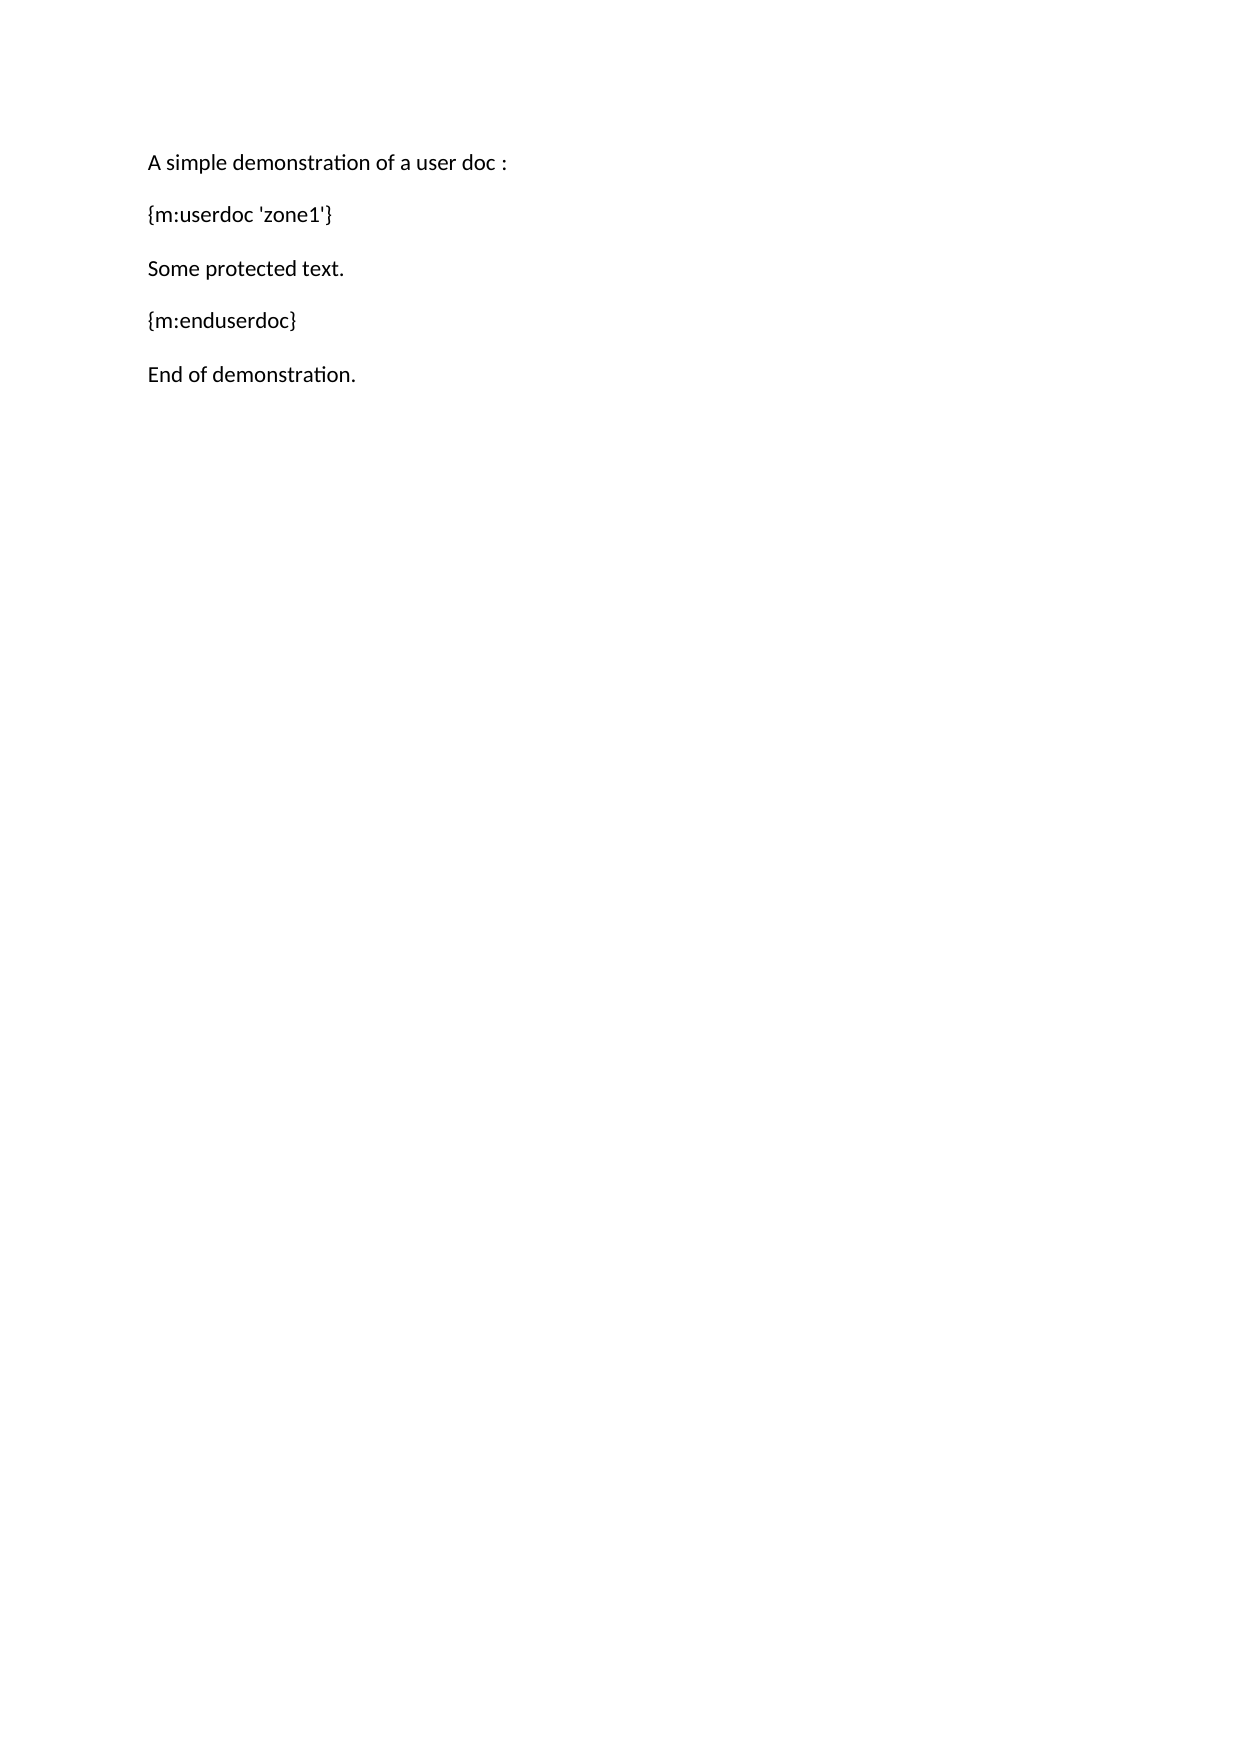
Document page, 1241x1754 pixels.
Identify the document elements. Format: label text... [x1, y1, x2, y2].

text {m:enduserdoc} [148, 307, 1093, 335]
text {m:userdoc 'zone1'} [148, 201, 1093, 229]
text End of demonstration. [148, 360, 1093, 388]
text Some protected text. [148, 254, 1093, 282]
text A simple demonstration of a user doc : [148, 148, 1093, 176]
